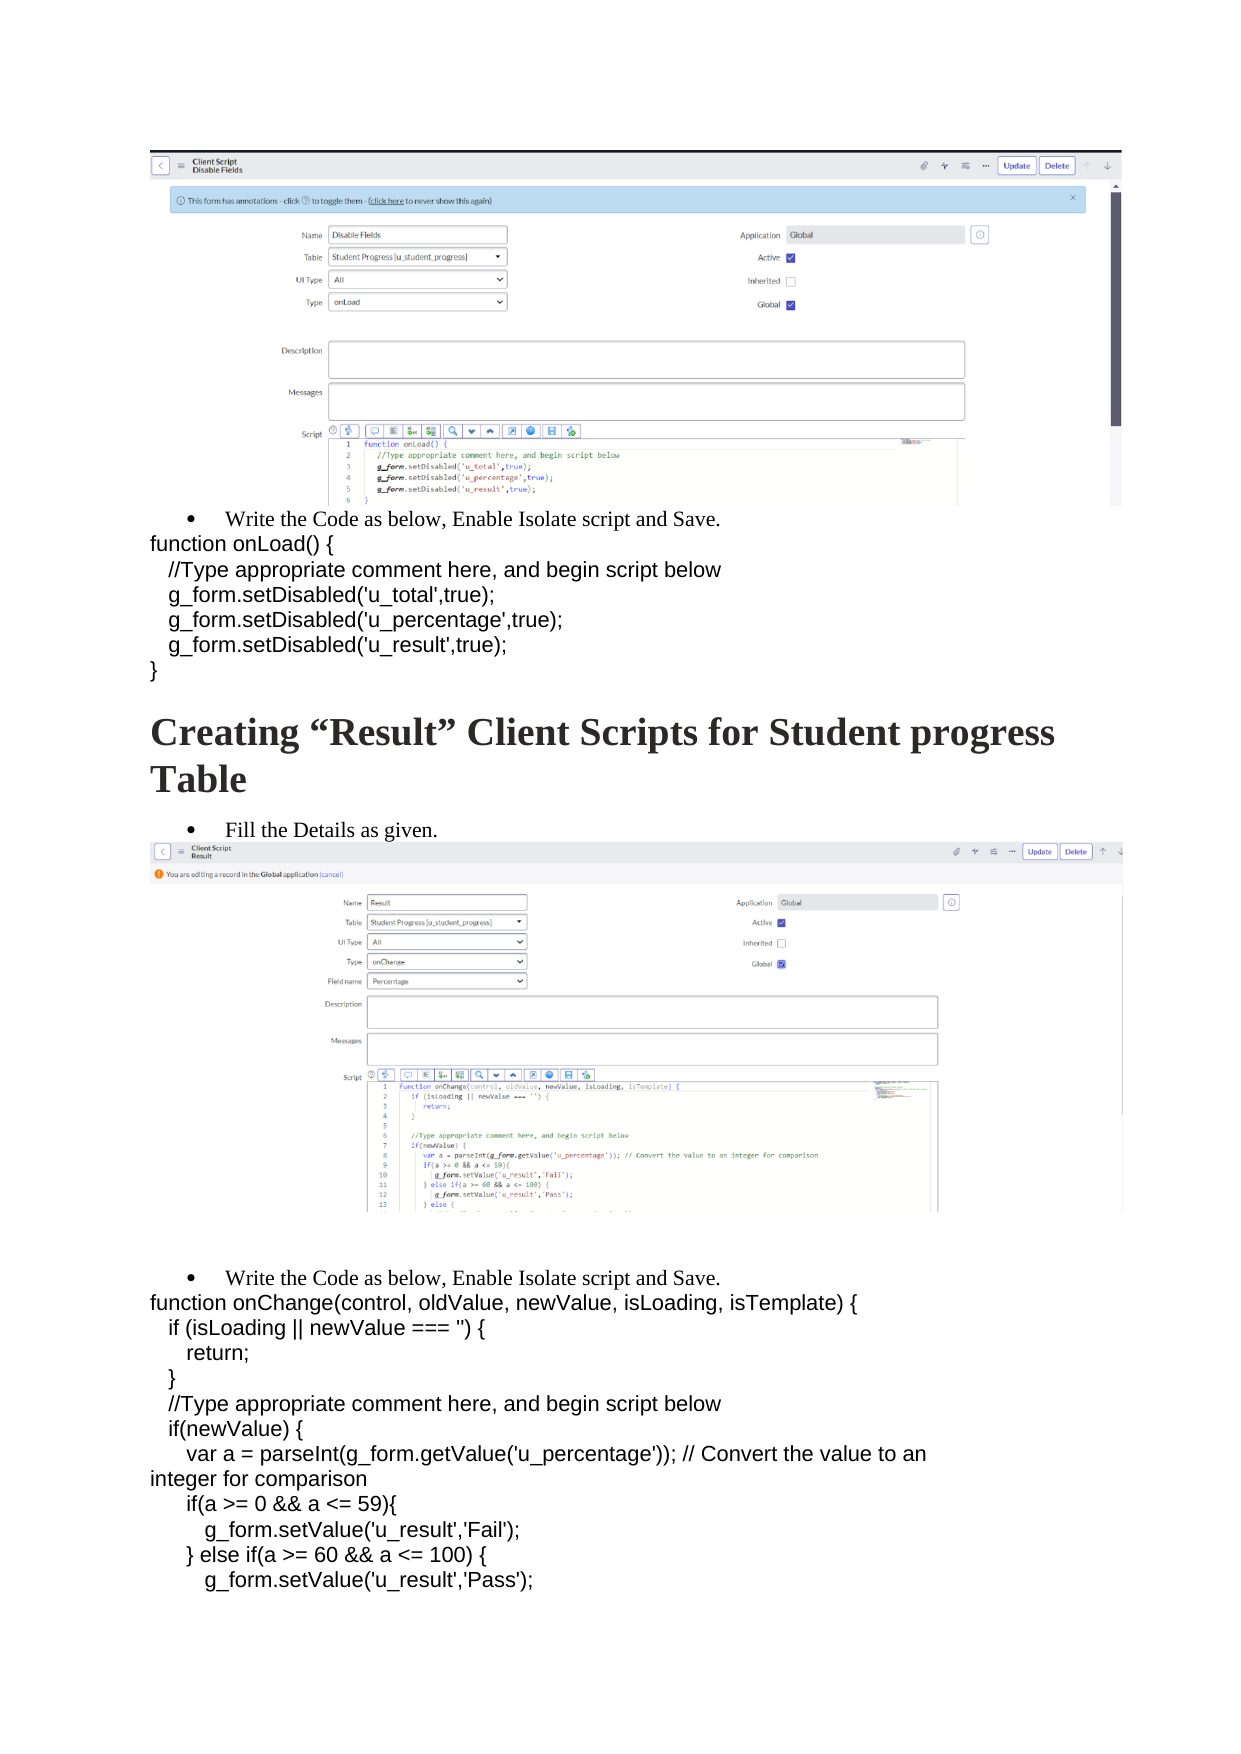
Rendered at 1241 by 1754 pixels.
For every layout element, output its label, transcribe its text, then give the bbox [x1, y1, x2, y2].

text } else if(a >= 60 && a <= 100) { [150, 1542, 993, 1567]
text function onChange(control, oldValue, newValue, isLoading, isTemplate) { [150, 1290, 993, 1315]
text return; [150, 1340, 993, 1365]
text g_form.setDisabled('u_result',true); [150, 632, 993, 657]
text var a = parseInt(g_form.getValue('u_percentage')); // Convert the value to an integer for comparison [150, 1441, 993, 1491]
picture [150, 150, 1122, 506]
text function onLoad() { [150, 531, 993, 556]
text g_form.setDisabled('u_percentage',true); [150, 607, 993, 632]
list Write the Code as below, Enable Isolate script and Save. [187, 1264, 993, 1290]
text } [150, 1365, 993, 1391]
list Write the Code as below, Enable Isolate script and Save. [187, 506, 993, 531]
text if(a >= 0 && a <= 59){ [150, 1491, 993, 1517]
text //Type appropriate comment here, and begin script below [150, 1391, 993, 1416]
text } [150, 657, 993, 682]
text g_form.setDisabled('u_total',true); [150, 582, 993, 607]
picture [150, 842, 1123, 1212]
text if(newValue) { [150, 1416, 993, 1441]
text Creating “Result” Client Scripts for Student progress Table [150, 707, 1090, 801]
text //Type appropriate comment here, and begin script below [150, 556, 993, 582]
list Fill the Details as given. [187, 817, 993, 842]
text if (isLoading || newValue === '') { [150, 1315, 993, 1340]
text g_form.setValue('u_result','Fail'); [150, 1517, 993, 1542]
text g_form.setValue('u_result','Pass'); [150, 1567, 993, 1592]
